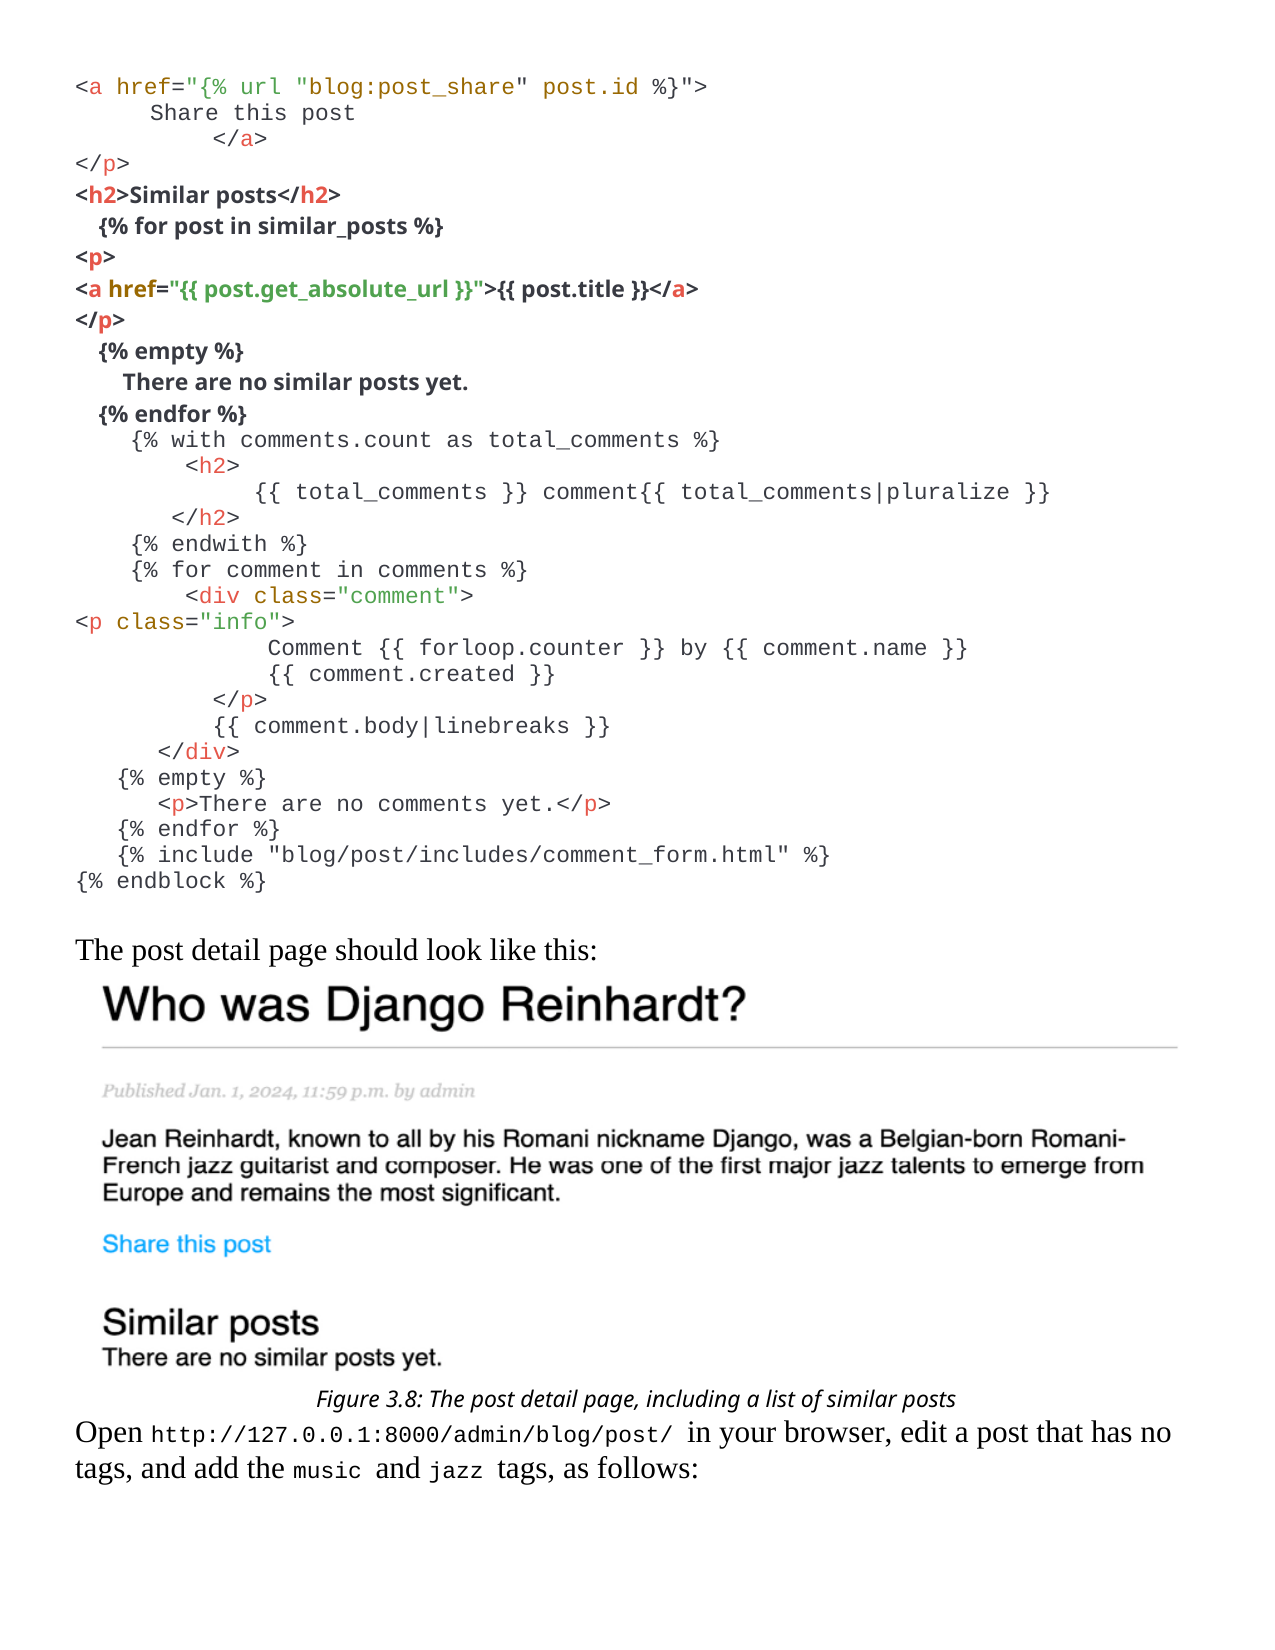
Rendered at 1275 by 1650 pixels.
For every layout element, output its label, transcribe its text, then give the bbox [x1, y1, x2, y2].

text The post detail page should look like this: [75, 932, 1200, 967]
text Open http://127.0.0.1:8000/admin/blog/post/ in your browser, edit a post that has no tags, and add the music and jazz tags, as follows: [75, 1414, 1200, 1486]
text {% empty %} [75, 766, 1200, 792]
text {% with comments.count as total_comments %} [75, 429, 1200, 455]
text </p> [75, 153, 1200, 179]
text </p> [75, 688, 1200, 714]
text <p class="info"> [75, 610, 1200, 636]
text {% endwith %} [75, 532, 1200, 558]
text </h2> [75, 507, 1200, 532]
text Figure 3.8: The post detail page, including a list of similar posts [75, 1382, 1200, 1414]
text </div> [75, 740, 1200, 766]
text <div class="comment"> [75, 584, 1200, 610]
text <h2> [75, 455, 1200, 481]
text </a> [75, 127, 1200, 153]
text <h2>Similar posts</h2> [75, 179, 1200, 210]
text <p>There are no comments yet.</p> [75, 792, 1200, 818]
text {% include "blog/post/includes/comment_form.html" %} [75, 844, 1200, 870]
text <a href="{% url "blog:post_share" post.id %}"> [75, 75, 1200, 101]
text </p> [75, 304, 1200, 335]
text Comment {{ forloop.counter }} by {{ comment.name }} [75, 636, 1200, 662]
text {{ comment.body|linebreaks }} [75, 714, 1200, 740]
text Share this post [75, 101, 1200, 127]
text {% endblock %} [75, 870, 1200, 896]
text {% for post in similar_posts %} [75, 210, 1200, 241]
text {% for comment in comments %} [75, 558, 1200, 584]
text {% endfor %} [75, 397, 1200, 429]
text {{ total_comments }} comment{{ total_comments|pluralize }} [75, 481, 1200, 507]
text {{ comment.created }} [75, 662, 1200, 688]
text {% endfor %} [75, 818, 1200, 844]
text {% empty %} [75, 335, 1200, 366]
text <p> [75, 241, 1200, 272]
text There are no similar posts yet. [75, 366, 1200, 397]
text <a href="{{ post.get_absolute_url }}">{{ post.title }}</a> [75, 272, 1200, 304]
